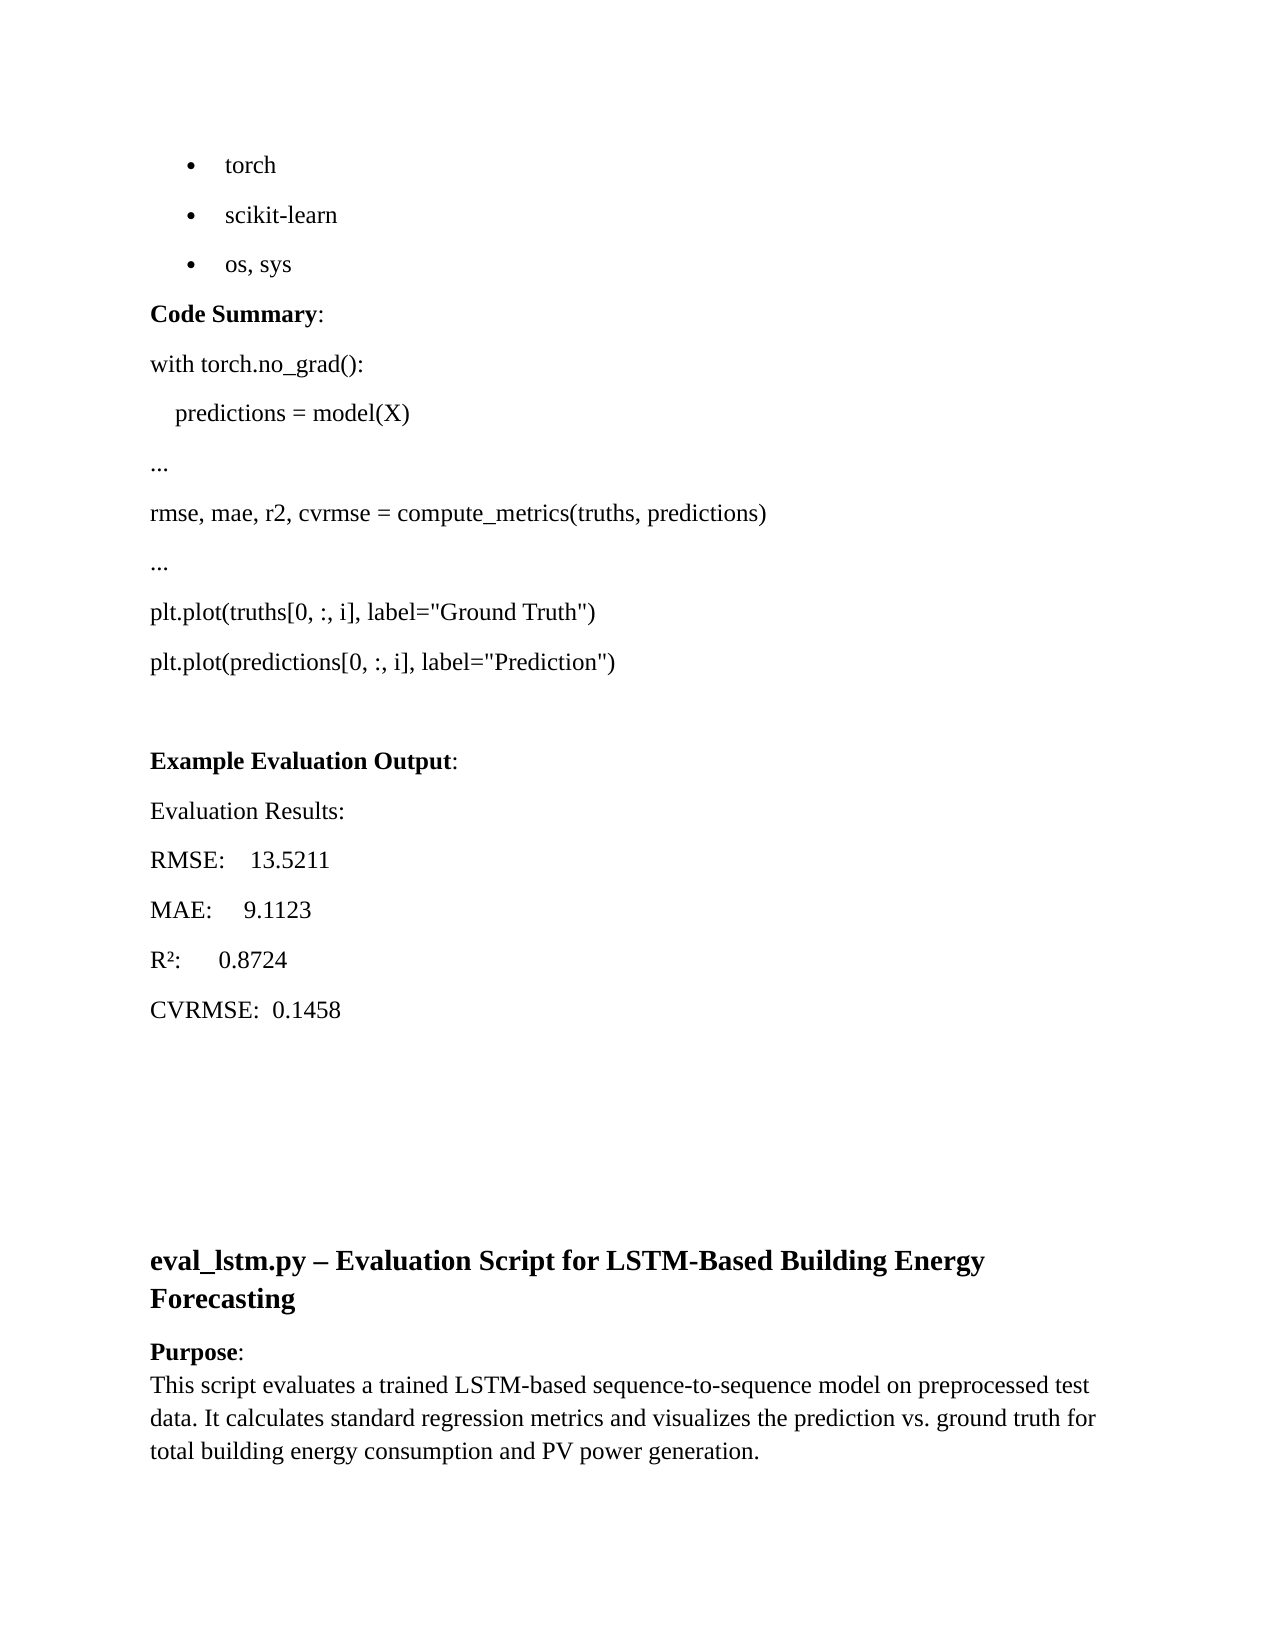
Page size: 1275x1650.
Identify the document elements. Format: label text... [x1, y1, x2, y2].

text R²: 0.8724 [150, 945, 1125, 974]
text MAE: 9.1123 [150, 895, 1125, 924]
text with torch.no_grad(): [150, 349, 1125, 377]
text eval_lstm.py – Evaluation Script for LSTM-Based Building Energy Forecasting [150, 1243, 1125, 1315]
list torch [187, 150, 1125, 179]
text plt.plot(predictions[0, :, i], label="Prediction") [150, 647, 1125, 676]
text RMSE: 13.5211 [150, 846, 1125, 874]
list os, sys [187, 249, 1125, 278]
text ... [150, 547, 1125, 576]
text Evaluation Results: [150, 796, 1125, 825]
text Purpose: This script evaluates a trained LSTM-based sequence-to-sequence model on preprocessed test data. It calculates standard regression metrics and visualizes the prediction vs. ground truth for total building energy consumption and PV power generation. [150, 1337, 1125, 1465]
text ... [150, 448, 1125, 477]
text Example Evaluation Output: [150, 746, 1125, 775]
text Code Summary: [150, 299, 1125, 328]
text plt.plot(truths[0, :, i], label="Ground Truth") [150, 597, 1125, 626]
text CVRMSE: 0.1458 [150, 995, 1125, 1023]
list scikit-learn [187, 200, 1125, 228]
text rmse, mae, r2, cvrmse = compute_metrics(truths, predictions) [150, 498, 1125, 527]
text predictions = model(X) [150, 398, 1125, 427]
